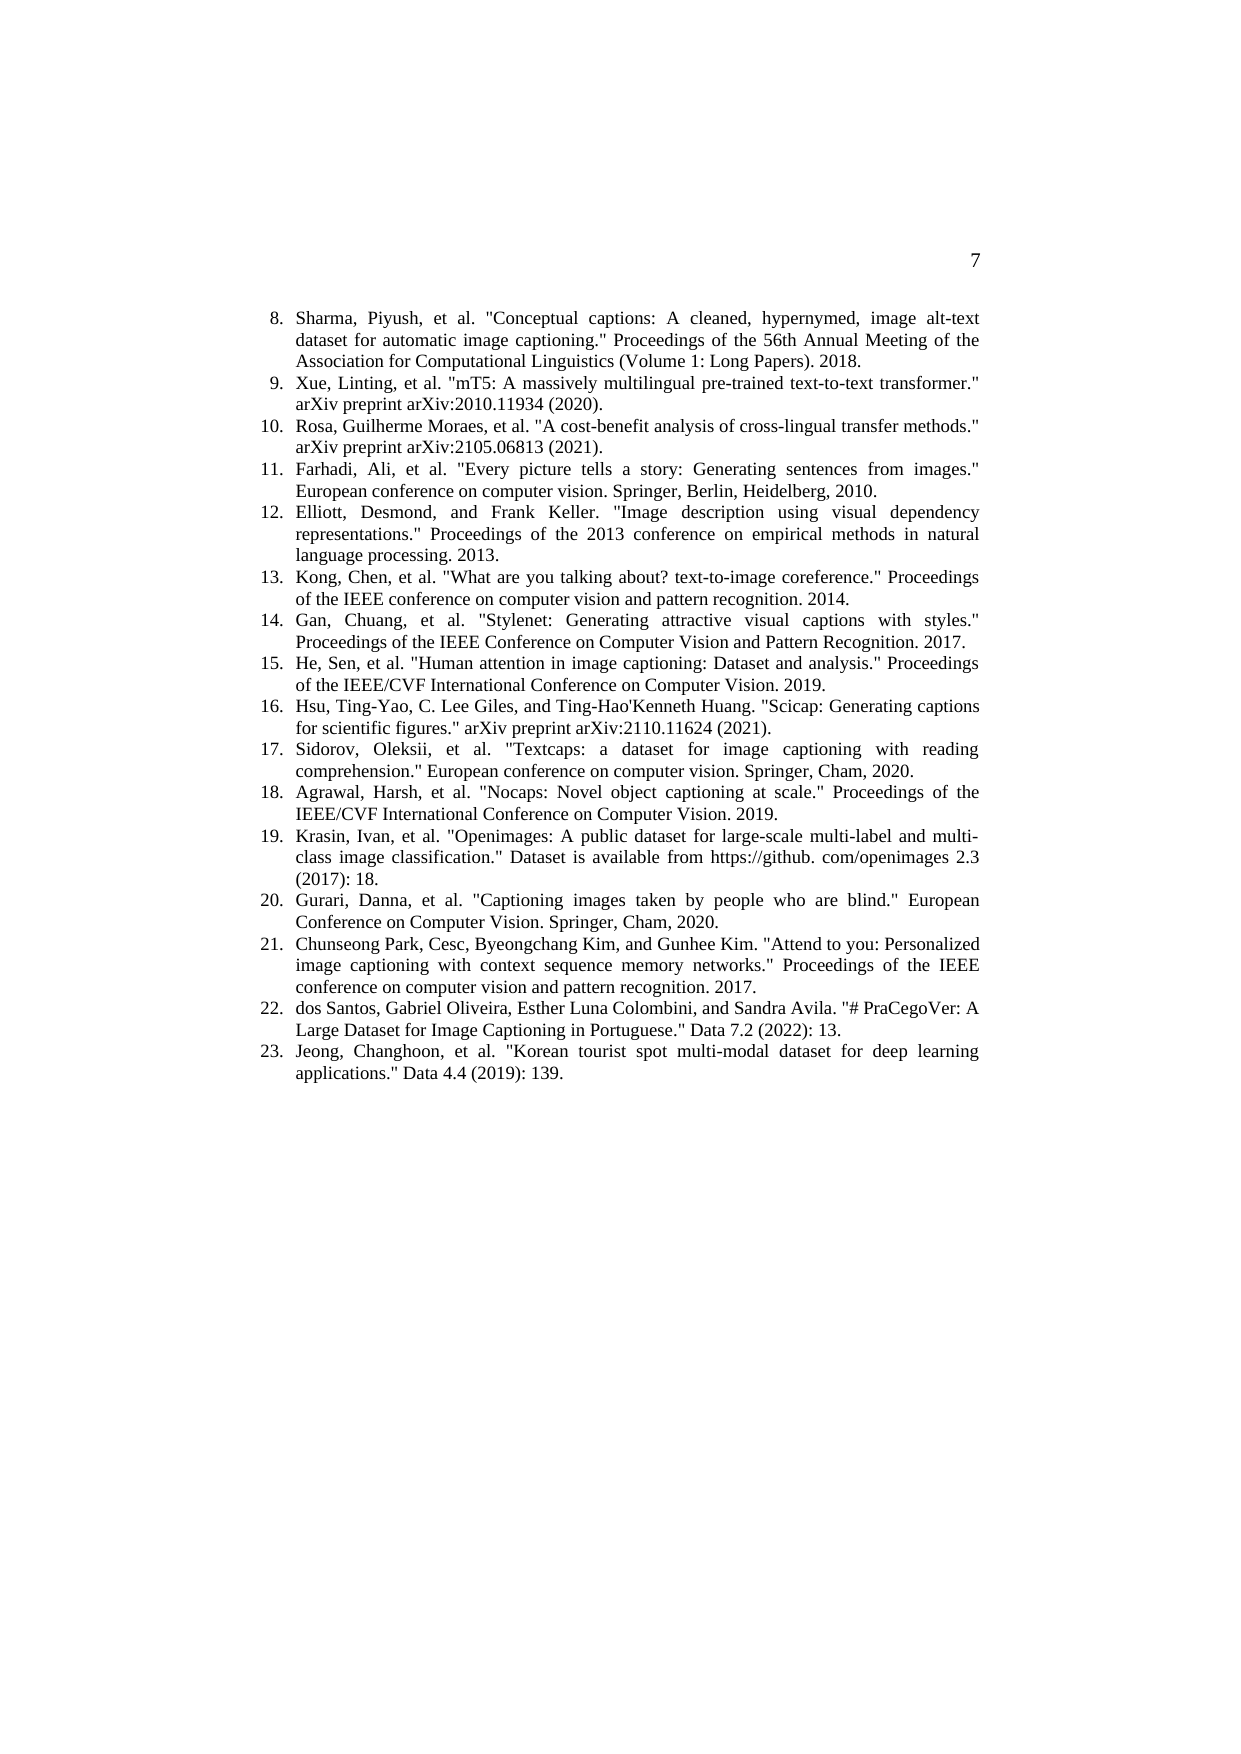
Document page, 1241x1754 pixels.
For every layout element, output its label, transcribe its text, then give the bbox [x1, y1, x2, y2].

list Gurari, Danna, et al. "Captioning images taken by people who are blind." European Conference on Computer Vision. Springer, Cham, 2020. [283, 889, 980, 932]
list Krasin, Ivan, et al. "Openimages: A public dataset for large-scale multi-label and multi-class image classification." Dataset is available from https://github. com/openimages 2.3 (2017): 18. [283, 824, 980, 889]
list He, Sen, et al. "Human attention in image captioning: Dataset and analysis." Proceedings of the IEEE/CVF International Conference on Computer Vision. 2019. [283, 652, 980, 695]
list Agrawal, Harsh, et al. "Nocaps: Novel object captioning at scale." Proceedings of the IEEE/CVF International Conference on Computer Vision. 2019. [283, 781, 980, 824]
list dos Santos, Gabriel Oliveira, Esther Luna Colombini, and Sandra Avila. "# PraCegoVer: A Large Dataset for Image Captioning in Portuguese." Data 7.2 (2022): 13. [283, 997, 980, 1040]
list Hsu, Ting-Yao, C. Lee Giles, and Ting-Hao'Kenneth Huang. "Scicap: Generating captions for scientific figures." arXiv preprint arXiv:2110.11624 (2021). [283, 695, 980, 738]
list Jeong, Changhoon, et al. "Korean tourist spot multi-modal dataset for deep learning applications." Data 4.4 (2019): 139. [283, 1040, 980, 1083]
list Gan, Chuang, et al. "Stylenet: Generating attractive visual captions with styles." Proceedings of the IEEE Conference on Computer Vision and Pattern Recognition. 2017. [283, 609, 980, 652]
list Kong, Chen, et al. "What are you talking about? text-to-image coreference." Proceedings of the IEEE conference on computer vision and pattern recognition. 2014. [283, 566, 980, 609]
list Chunseong Park, Cesc, Byeongchang Kim, and Gunhee Kim. "Attend to you: Personalized image captioning with context sequence memory networks." Proceedings of the IEEE conference on computer vision and pattern recognition. 2017. [283, 932, 980, 997]
list Farhadi, Ali, et al. "Every picture tells a story: Generating sentences from images." European conference on computer vision. Springer, Berlin, Heidelberg, 2010. [283, 458, 980, 501]
list Xue, Linting, et al. "mT5: A massively multilingual pre-trained text-to-text transformer." arXiv preprint arXiv:2010.11934 (2020). [283, 372, 980, 415]
list Sidorov, Oleksii, et al. "Textcaps: a dataset for image captioning with reading comprehension." European conference on computer vision. Springer, Cham, 2020. [283, 738, 980, 781]
list Rosa, Guilherme Moraes, et al. "A cost-benefit analysis of cross-lingual transfer methods." arXiv preprint arXiv:2105.06813 (2021). [283, 415, 980, 458]
list Sharma, Piyush, et al. "Conceptual captions: A cleaned, hypernymed, image alt-text dataset for automatic image captioning." Proceedings of the 56th Annual Meeting of the Association for Computational Linguistics (Volume 1: Long Papers). 2018. [283, 307, 980, 372]
list Elliott, Desmond, and Frank Keller. "Image description using visual dependency representations." Proceedings of the 2013 conference on empirical methods in natural language processing. 2013. [283, 501, 980, 566]
